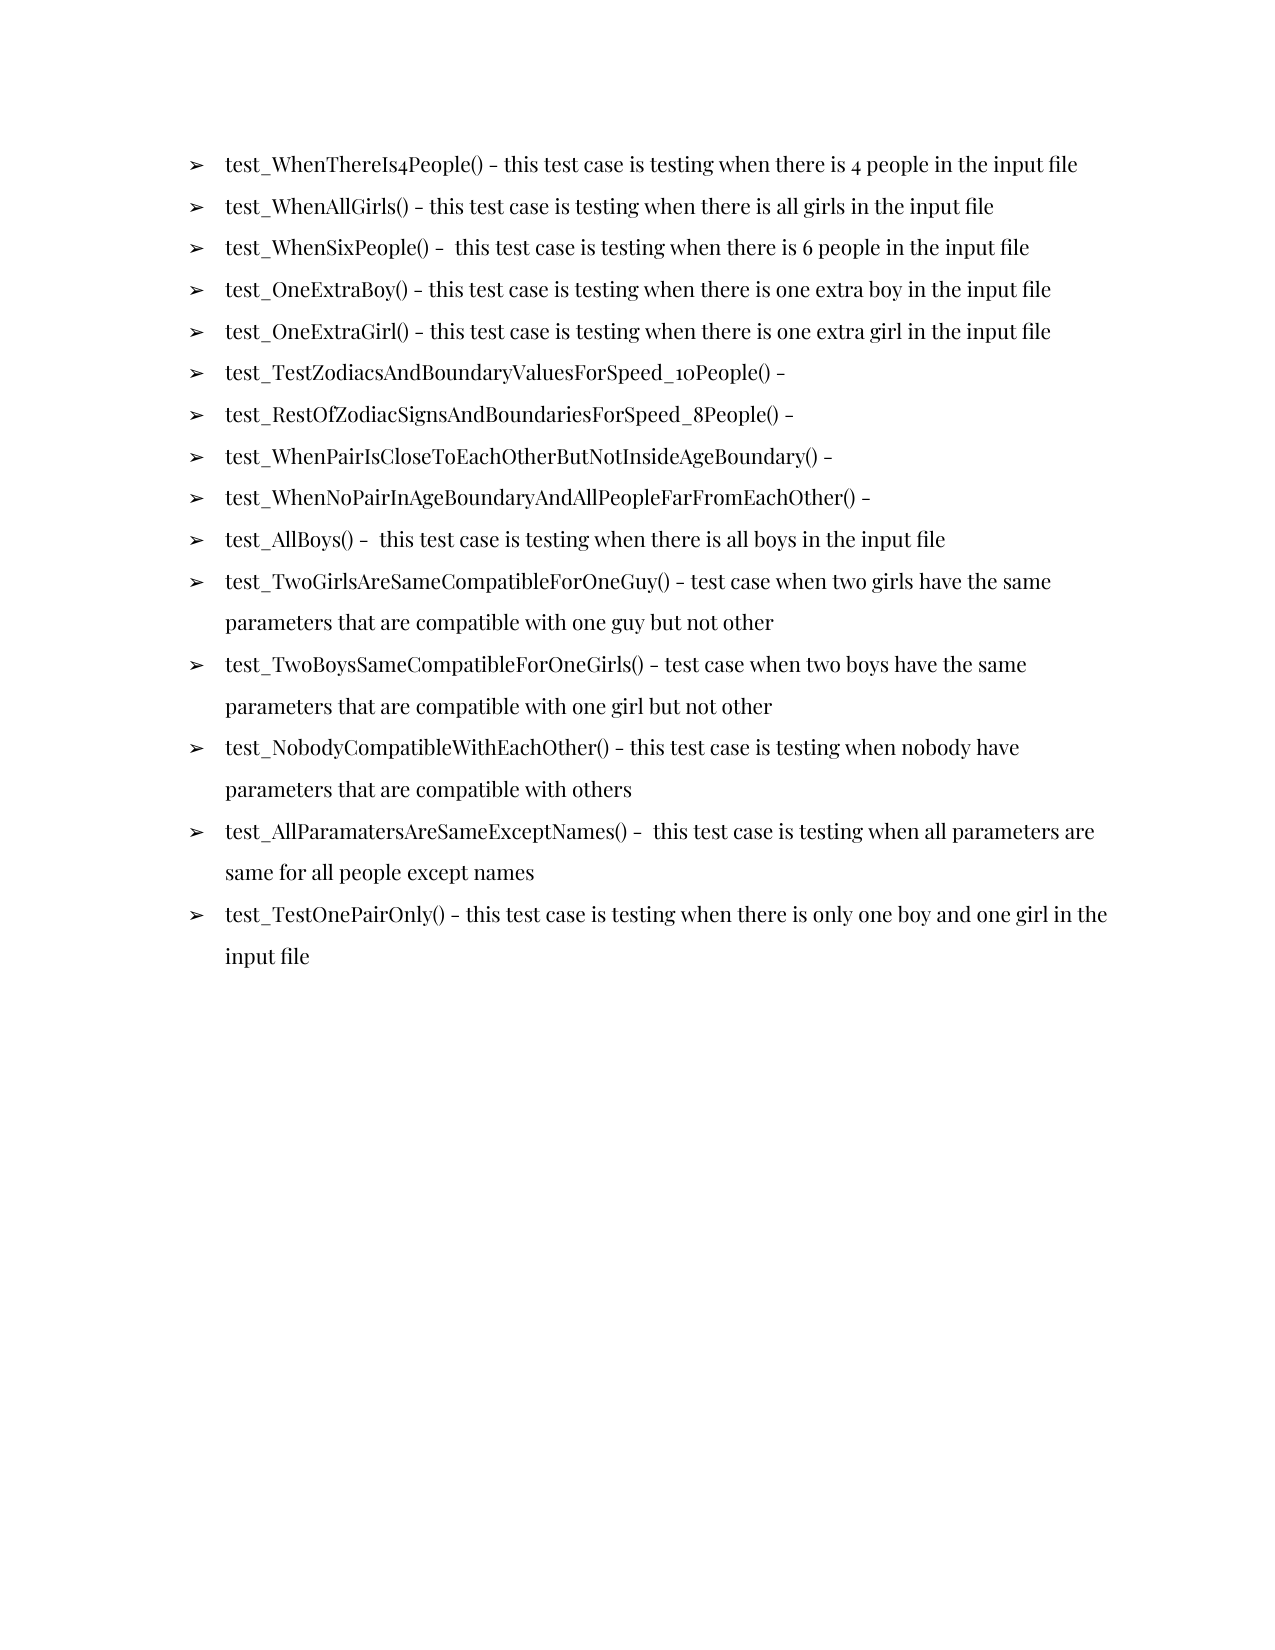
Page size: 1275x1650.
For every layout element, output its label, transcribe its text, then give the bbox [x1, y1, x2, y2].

list test_TwoGirlsAreSameCompatibleForOneGuy() - test case when two girls have the same parameters that are compatible with one guy but not other [187, 567, 1125, 636]
list test_RestOfZodiacSignsAndBoundariesForSpeed_8People() - [187, 400, 1125, 428]
list test_TestOnePairOnly() - this test case is testing when there is only one boy and one girl in the input file [187, 900, 1125, 969]
list test_WhenAllGirls() - this test case is testing when there is all girls in the input file [187, 192, 1125, 219]
list test_AllParamatersAreSameExceptNames() - this test case is testing when all parameters are same for all people except names [187, 817, 1125, 886]
list test_AllBoys() - this test case is testing when there is all boys in the input file [187, 525, 1125, 553]
list test_WhenNoPairInAgeBoundaryAndAllPeopleFarFromEachOther() - [187, 483, 1125, 511]
list test_TwoBoysSameCompatibleForOneGirls() - test case when two boys have the same parameters that are compatible with one girl but not other [187, 650, 1125, 719]
list test_WhenPairIsCloseToEachOtherButNotInsideAgeBoundary() - [187, 442, 1125, 469]
list test_TestZodiacsAndBoundaryValuesForSpeed_10People() - [187, 358, 1125, 386]
list test_NobodyCompatibleWithEachOther() - this test case is testing when nobody have parameters that are compatible with others [187, 733, 1125, 803]
list test_OneExtraGirl() - this test case is testing when there is one extra girl in the input file [187, 317, 1125, 344]
list test_WhenThereIs4People() - this test case is testing when there is 4 people in the input file [187, 150, 1125, 178]
list test_OneExtraBoy() - this test case is testing when there is one extra boy in the input file [187, 275, 1125, 303]
list test_WhenSixPeople() - this test case is testing when there is 6 people in the input file [187, 233, 1125, 261]
